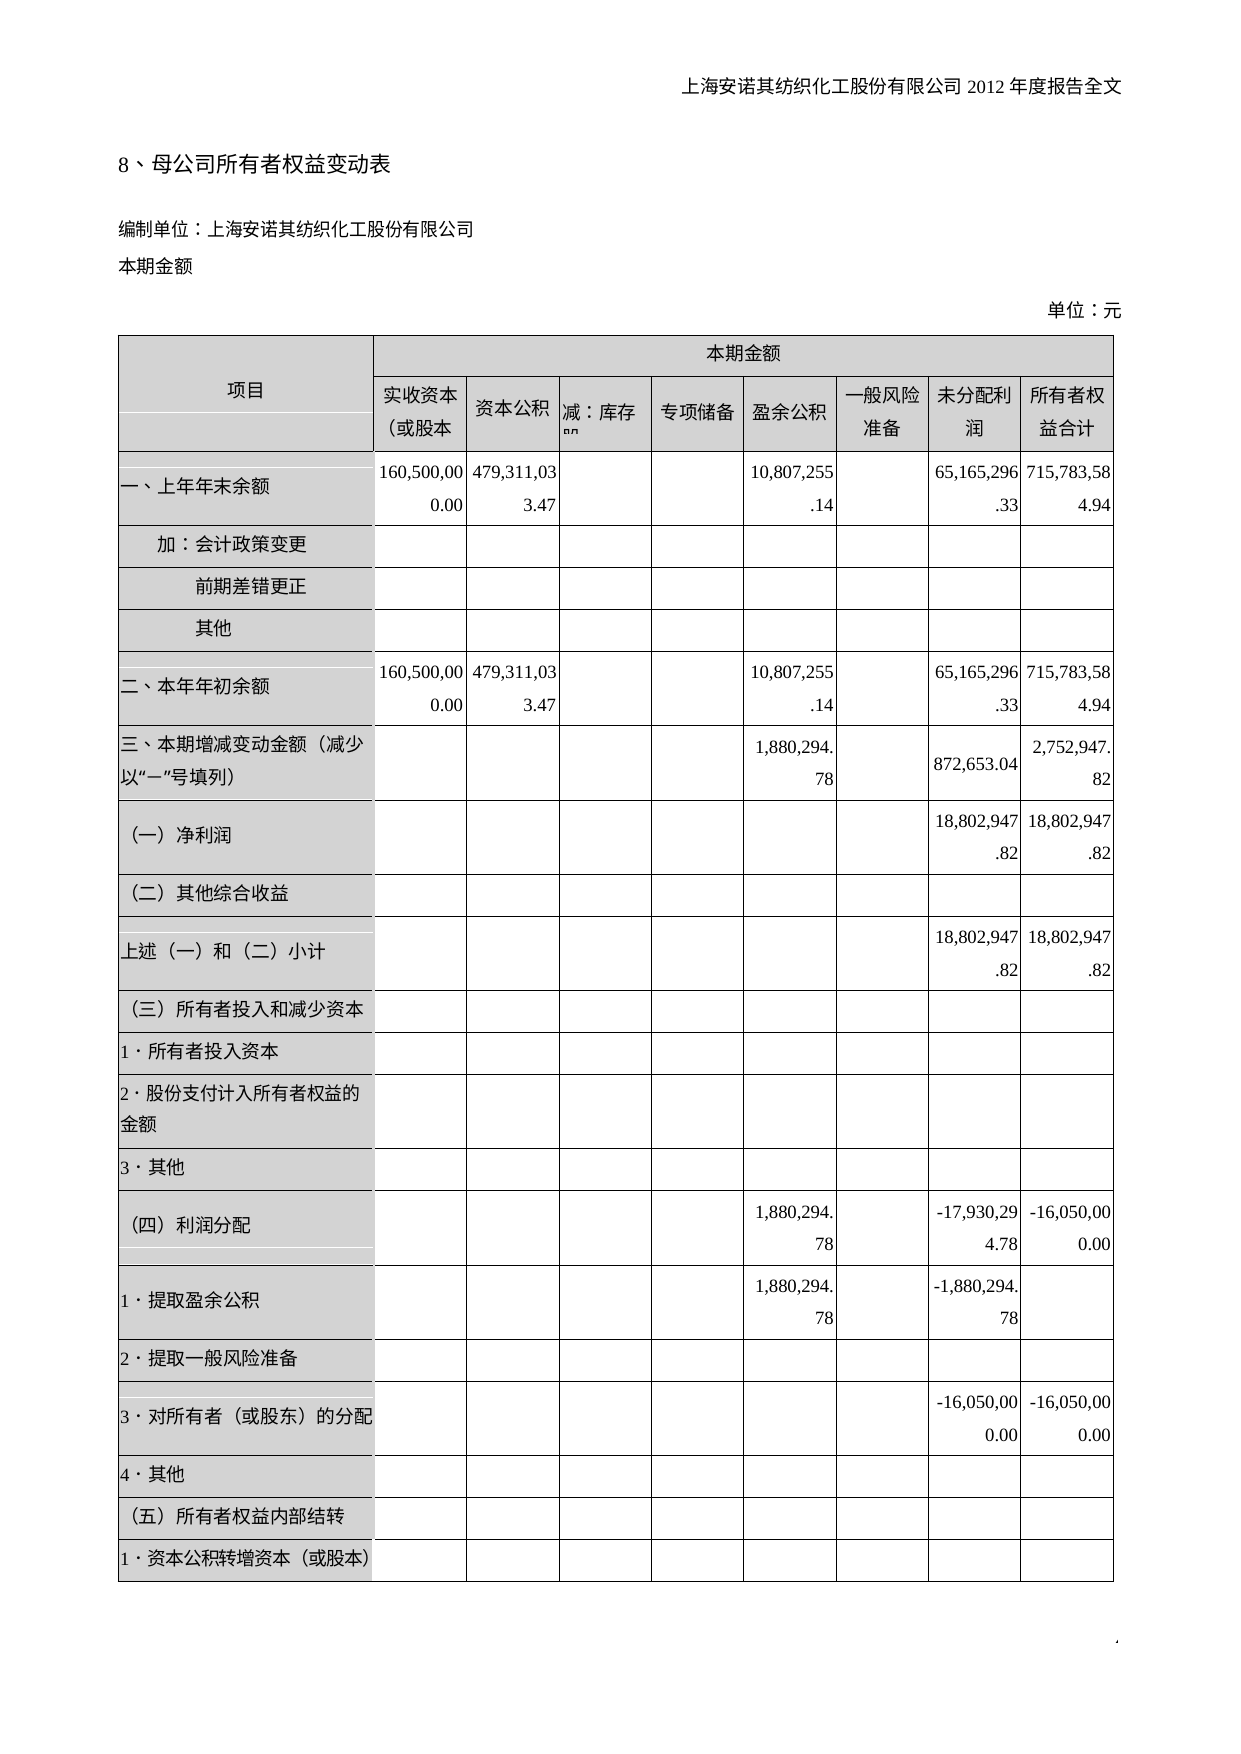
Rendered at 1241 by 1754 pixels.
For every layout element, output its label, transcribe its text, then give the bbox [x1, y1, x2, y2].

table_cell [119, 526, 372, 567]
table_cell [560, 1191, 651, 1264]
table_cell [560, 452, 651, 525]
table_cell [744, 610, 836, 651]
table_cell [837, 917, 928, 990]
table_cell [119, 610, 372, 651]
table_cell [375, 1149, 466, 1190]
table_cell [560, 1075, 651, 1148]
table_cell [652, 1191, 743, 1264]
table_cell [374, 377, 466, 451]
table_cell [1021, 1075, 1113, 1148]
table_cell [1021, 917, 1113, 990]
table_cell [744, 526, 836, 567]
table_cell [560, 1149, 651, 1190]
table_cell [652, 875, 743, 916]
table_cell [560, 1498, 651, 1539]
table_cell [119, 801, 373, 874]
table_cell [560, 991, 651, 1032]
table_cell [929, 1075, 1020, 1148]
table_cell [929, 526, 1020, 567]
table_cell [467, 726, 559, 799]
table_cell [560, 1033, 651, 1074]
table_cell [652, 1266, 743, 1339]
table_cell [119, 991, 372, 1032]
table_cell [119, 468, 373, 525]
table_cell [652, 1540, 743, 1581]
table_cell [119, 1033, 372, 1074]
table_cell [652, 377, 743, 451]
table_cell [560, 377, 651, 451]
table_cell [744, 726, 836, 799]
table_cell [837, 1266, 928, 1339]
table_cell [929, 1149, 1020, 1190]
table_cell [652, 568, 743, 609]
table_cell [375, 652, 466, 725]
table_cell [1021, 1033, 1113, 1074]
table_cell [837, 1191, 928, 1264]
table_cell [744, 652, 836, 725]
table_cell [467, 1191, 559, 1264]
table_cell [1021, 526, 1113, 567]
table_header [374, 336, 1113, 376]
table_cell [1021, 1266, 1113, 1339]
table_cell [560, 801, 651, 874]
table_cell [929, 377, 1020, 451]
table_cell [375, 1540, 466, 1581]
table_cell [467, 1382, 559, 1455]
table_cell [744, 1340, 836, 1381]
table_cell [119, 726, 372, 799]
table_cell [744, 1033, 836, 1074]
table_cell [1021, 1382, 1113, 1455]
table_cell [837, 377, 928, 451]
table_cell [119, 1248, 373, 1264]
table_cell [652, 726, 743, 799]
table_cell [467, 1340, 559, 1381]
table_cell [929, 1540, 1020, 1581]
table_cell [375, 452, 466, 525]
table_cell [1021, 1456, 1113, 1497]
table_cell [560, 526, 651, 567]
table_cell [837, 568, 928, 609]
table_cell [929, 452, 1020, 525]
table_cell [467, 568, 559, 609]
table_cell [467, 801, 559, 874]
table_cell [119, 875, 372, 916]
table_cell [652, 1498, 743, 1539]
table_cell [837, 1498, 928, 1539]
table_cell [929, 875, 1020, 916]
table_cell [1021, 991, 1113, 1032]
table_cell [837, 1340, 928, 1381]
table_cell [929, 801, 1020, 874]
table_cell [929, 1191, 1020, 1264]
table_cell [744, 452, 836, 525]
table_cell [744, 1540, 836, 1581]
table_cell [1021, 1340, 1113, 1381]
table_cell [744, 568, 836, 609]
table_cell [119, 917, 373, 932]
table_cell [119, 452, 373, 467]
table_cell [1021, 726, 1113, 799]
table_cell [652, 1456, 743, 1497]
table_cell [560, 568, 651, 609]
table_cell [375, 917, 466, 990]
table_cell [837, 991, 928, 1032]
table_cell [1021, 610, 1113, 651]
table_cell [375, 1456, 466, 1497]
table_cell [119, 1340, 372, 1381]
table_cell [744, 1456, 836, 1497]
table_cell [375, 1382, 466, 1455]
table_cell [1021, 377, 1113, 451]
text 单位：元 [1047, 297, 1138, 323]
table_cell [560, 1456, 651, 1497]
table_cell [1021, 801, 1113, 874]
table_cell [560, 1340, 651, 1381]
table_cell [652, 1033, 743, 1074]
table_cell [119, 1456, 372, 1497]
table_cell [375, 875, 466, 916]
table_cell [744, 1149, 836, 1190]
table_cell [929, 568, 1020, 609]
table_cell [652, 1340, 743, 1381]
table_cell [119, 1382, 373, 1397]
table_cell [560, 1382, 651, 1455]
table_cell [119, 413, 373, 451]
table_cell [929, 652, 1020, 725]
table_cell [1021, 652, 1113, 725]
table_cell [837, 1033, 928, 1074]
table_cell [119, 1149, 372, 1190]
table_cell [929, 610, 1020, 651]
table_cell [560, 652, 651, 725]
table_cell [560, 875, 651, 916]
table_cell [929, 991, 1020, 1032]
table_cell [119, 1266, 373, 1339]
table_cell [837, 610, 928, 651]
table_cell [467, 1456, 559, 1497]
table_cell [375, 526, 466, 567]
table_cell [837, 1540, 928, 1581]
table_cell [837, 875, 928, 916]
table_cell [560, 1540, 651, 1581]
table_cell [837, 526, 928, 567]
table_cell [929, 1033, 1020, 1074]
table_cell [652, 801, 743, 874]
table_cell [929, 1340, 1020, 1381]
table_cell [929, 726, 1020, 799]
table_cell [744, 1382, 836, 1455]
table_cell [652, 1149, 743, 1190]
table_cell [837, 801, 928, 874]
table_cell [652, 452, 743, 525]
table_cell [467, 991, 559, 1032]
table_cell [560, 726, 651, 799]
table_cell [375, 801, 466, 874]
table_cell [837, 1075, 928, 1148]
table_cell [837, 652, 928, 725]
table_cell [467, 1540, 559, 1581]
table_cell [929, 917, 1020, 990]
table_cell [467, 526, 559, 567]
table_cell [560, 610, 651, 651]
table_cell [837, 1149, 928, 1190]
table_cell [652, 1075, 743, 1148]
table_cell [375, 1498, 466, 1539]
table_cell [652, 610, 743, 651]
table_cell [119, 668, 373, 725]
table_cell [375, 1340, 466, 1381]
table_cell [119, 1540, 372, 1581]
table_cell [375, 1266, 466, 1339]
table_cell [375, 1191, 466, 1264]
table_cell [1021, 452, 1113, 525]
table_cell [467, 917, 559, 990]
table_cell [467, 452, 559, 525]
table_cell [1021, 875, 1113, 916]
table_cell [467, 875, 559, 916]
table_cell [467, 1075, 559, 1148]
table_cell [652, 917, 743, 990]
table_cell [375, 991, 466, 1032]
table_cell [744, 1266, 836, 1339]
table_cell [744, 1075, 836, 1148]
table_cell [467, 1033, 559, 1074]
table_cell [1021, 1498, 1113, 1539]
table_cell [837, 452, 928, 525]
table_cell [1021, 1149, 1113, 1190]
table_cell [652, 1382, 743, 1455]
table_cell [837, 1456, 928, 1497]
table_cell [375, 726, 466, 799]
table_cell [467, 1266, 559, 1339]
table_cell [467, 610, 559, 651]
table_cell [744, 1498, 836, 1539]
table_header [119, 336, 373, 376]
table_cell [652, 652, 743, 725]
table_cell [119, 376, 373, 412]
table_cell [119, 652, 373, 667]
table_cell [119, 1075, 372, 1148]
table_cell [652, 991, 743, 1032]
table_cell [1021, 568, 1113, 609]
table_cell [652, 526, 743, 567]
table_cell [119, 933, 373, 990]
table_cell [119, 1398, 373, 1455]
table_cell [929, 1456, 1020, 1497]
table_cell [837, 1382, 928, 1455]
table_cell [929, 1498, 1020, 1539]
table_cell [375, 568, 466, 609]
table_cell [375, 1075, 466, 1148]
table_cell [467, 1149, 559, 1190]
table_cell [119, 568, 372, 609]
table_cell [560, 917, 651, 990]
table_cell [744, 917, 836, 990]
text 8、母公司所有者权益变动表 [118, 149, 1138, 179]
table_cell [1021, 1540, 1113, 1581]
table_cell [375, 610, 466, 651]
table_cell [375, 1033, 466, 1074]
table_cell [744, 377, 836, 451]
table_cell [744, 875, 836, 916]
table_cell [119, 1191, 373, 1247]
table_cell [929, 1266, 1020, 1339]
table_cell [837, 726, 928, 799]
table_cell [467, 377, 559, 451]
text 编制单位：上海安诺其纺织化工股份有限公司 本期金额 [118, 216, 493, 279]
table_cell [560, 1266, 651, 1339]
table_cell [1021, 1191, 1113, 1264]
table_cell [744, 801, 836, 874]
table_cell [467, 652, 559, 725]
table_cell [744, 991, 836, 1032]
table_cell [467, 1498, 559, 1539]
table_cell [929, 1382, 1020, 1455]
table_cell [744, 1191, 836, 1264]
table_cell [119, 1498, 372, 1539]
